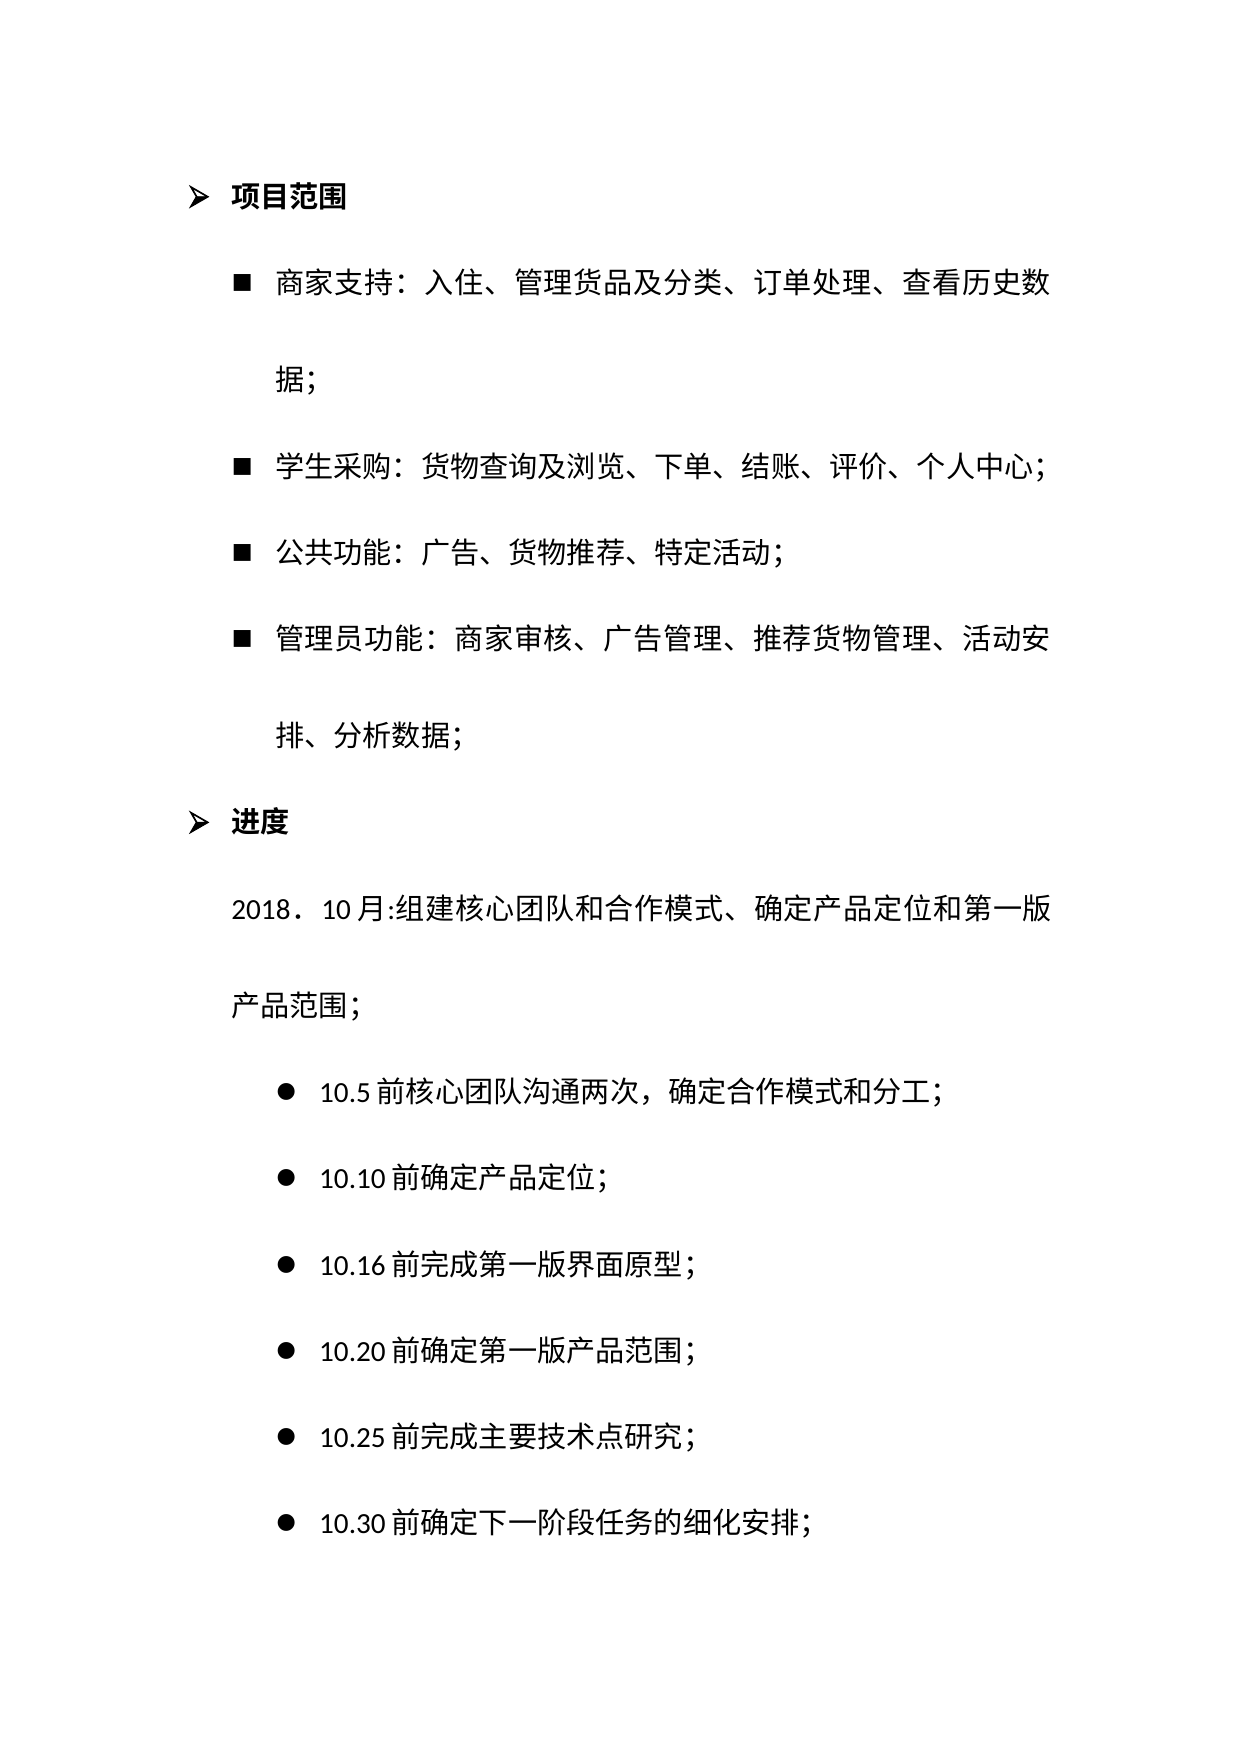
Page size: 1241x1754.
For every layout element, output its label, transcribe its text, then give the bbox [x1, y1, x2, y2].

list 10.16前完成第一版界面原型； [275, 1230, 1053, 1295]
list 公共功能：广告、货物推荐、特定活动； [231, 518, 1053, 583]
list 10.30前确定下一阶段任务的细化安排； [275, 1488, 1053, 1553]
list 10.10前确定产品定位； [275, 1144, 1053, 1209]
list 商家支持：入住、管理货品及分类、订单处理、查看历史数据； [231, 248, 1053, 411]
list 管理员功能：商家审核、广告管理、推荐货物管理、活动安排、分析数据； [231, 604, 1053, 767]
list 10.20前确定第一版产品范围； [275, 1316, 1053, 1381]
text 2018．10月:组建核心团队和合作模式、确定产品定位和第一版产品范围； [231, 874, 1053, 1036]
list 学生采购：货物查询及浏览、下单、结账、评价、个人中心； [231, 432, 1053, 497]
list 项目范围 [187, 162, 1053, 227]
list 进度 [187, 788, 1053, 853]
list 10.5前核心团队沟通两次，确定合作模式和分工； [275, 1057, 1053, 1122]
list 10.25前完成主要技术点研究； [275, 1402, 1053, 1467]
